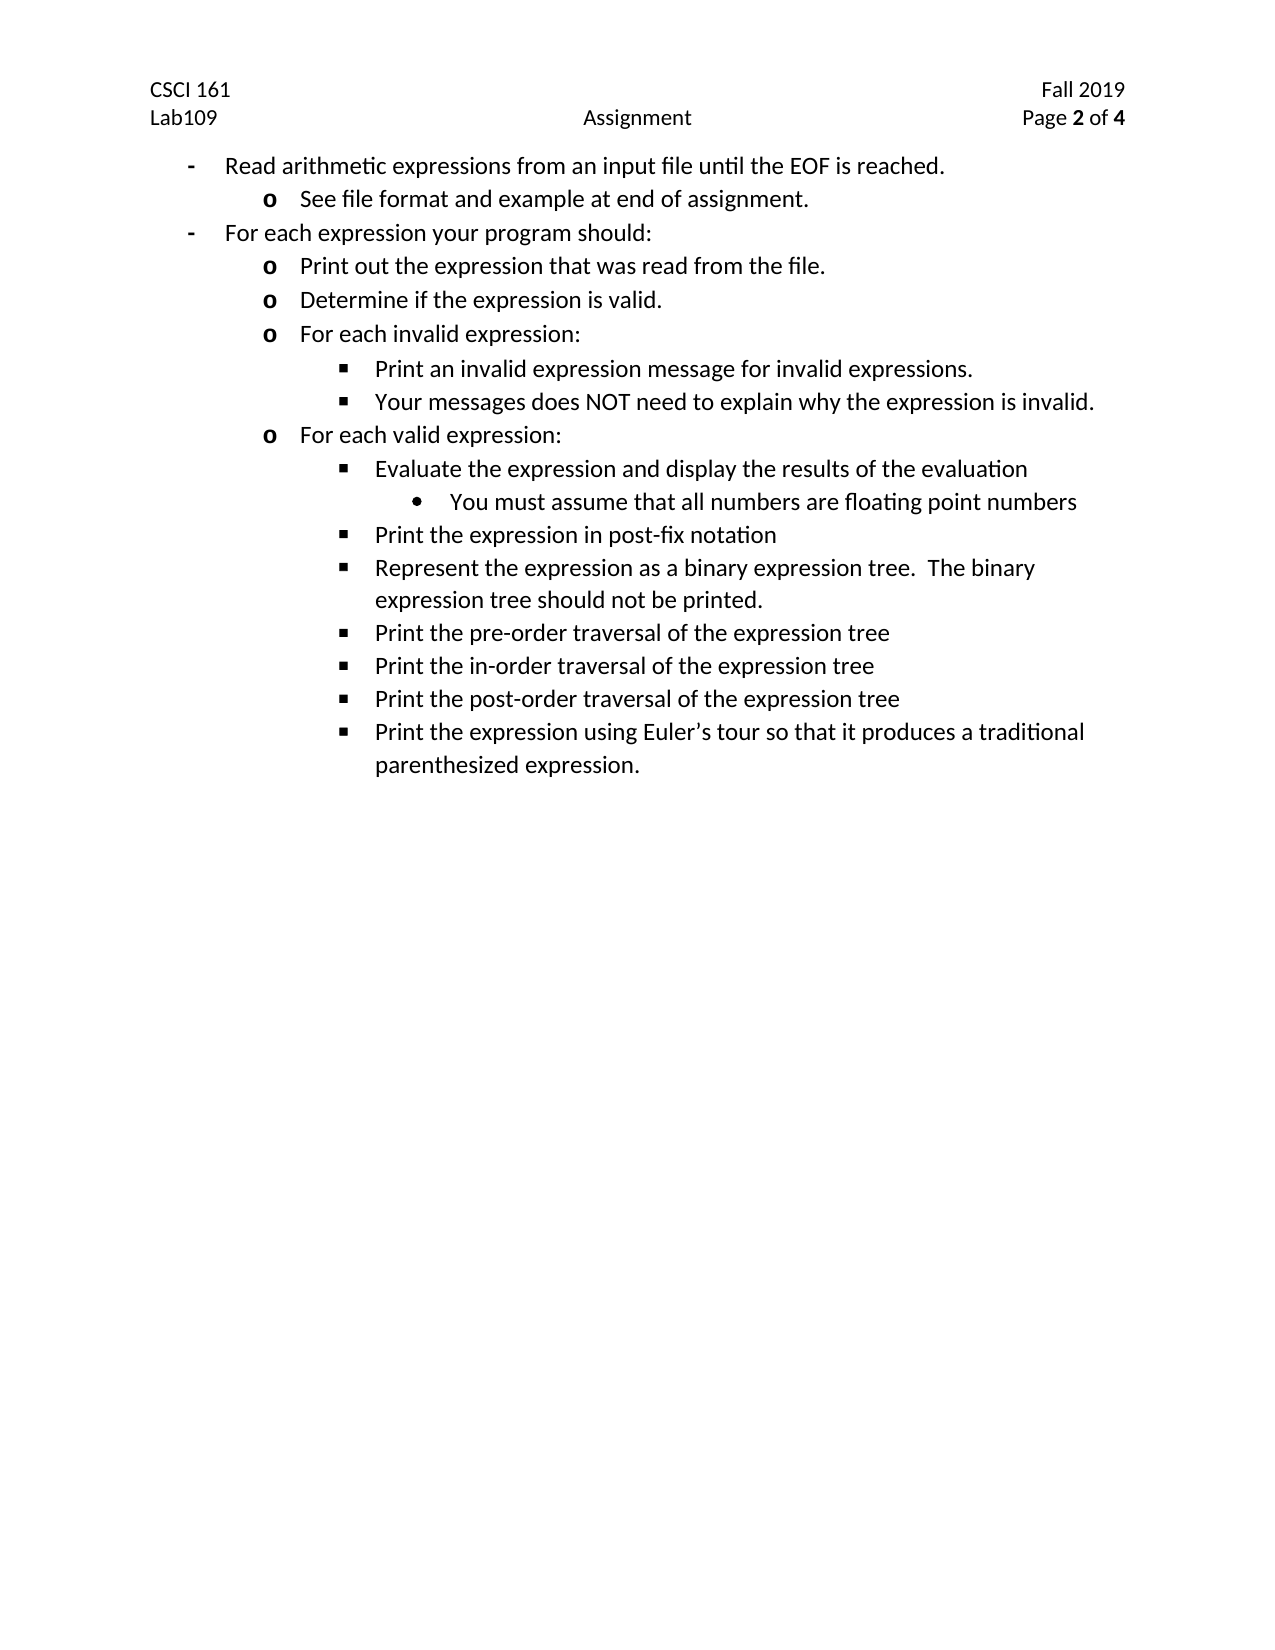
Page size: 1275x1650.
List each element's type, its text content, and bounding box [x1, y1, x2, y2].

list Print an invalid expression message for invalid expressions. [337, 353, 1125, 383]
list Print the post-order traversal of the expression tree [337, 683, 1125, 714]
list Print the pre-order traversal of the expression tree [337, 618, 1125, 648]
list Represent the expression as a binary expression tree. The binary expression tree should not be printed. [337, 552, 1125, 615]
list Determine if the expression is valid. [262, 284, 1125, 316]
list Read arithmetic expressions from an input file until the EOF is reached. [187, 150, 1125, 181]
list Your messages does NOT need to explain why the expression is invalid. [337, 386, 1125, 416]
list Print the expression in post-fix notation [337, 519, 1125, 549]
list For each valid expression: [262, 419, 1125, 451]
list Print the in-order traversal of the expression tree [337, 651, 1125, 681]
list For each expression your program should: [187, 217, 1125, 248]
list Print out the expression that was read from the file. [262, 250, 1125, 282]
list You must assume that all numbers are floating point numbers [412, 486, 1125, 516]
list Evaluate the expression and display the results of the evaluation [337, 453, 1125, 483]
list See file format and example at end of assignment. [262, 183, 1125, 215]
list For each invalid expression: [262, 319, 1125, 350]
list Print the expression using Euler’s tour so that it produces a traditional parenthesized expression. [337, 716, 1125, 780]
